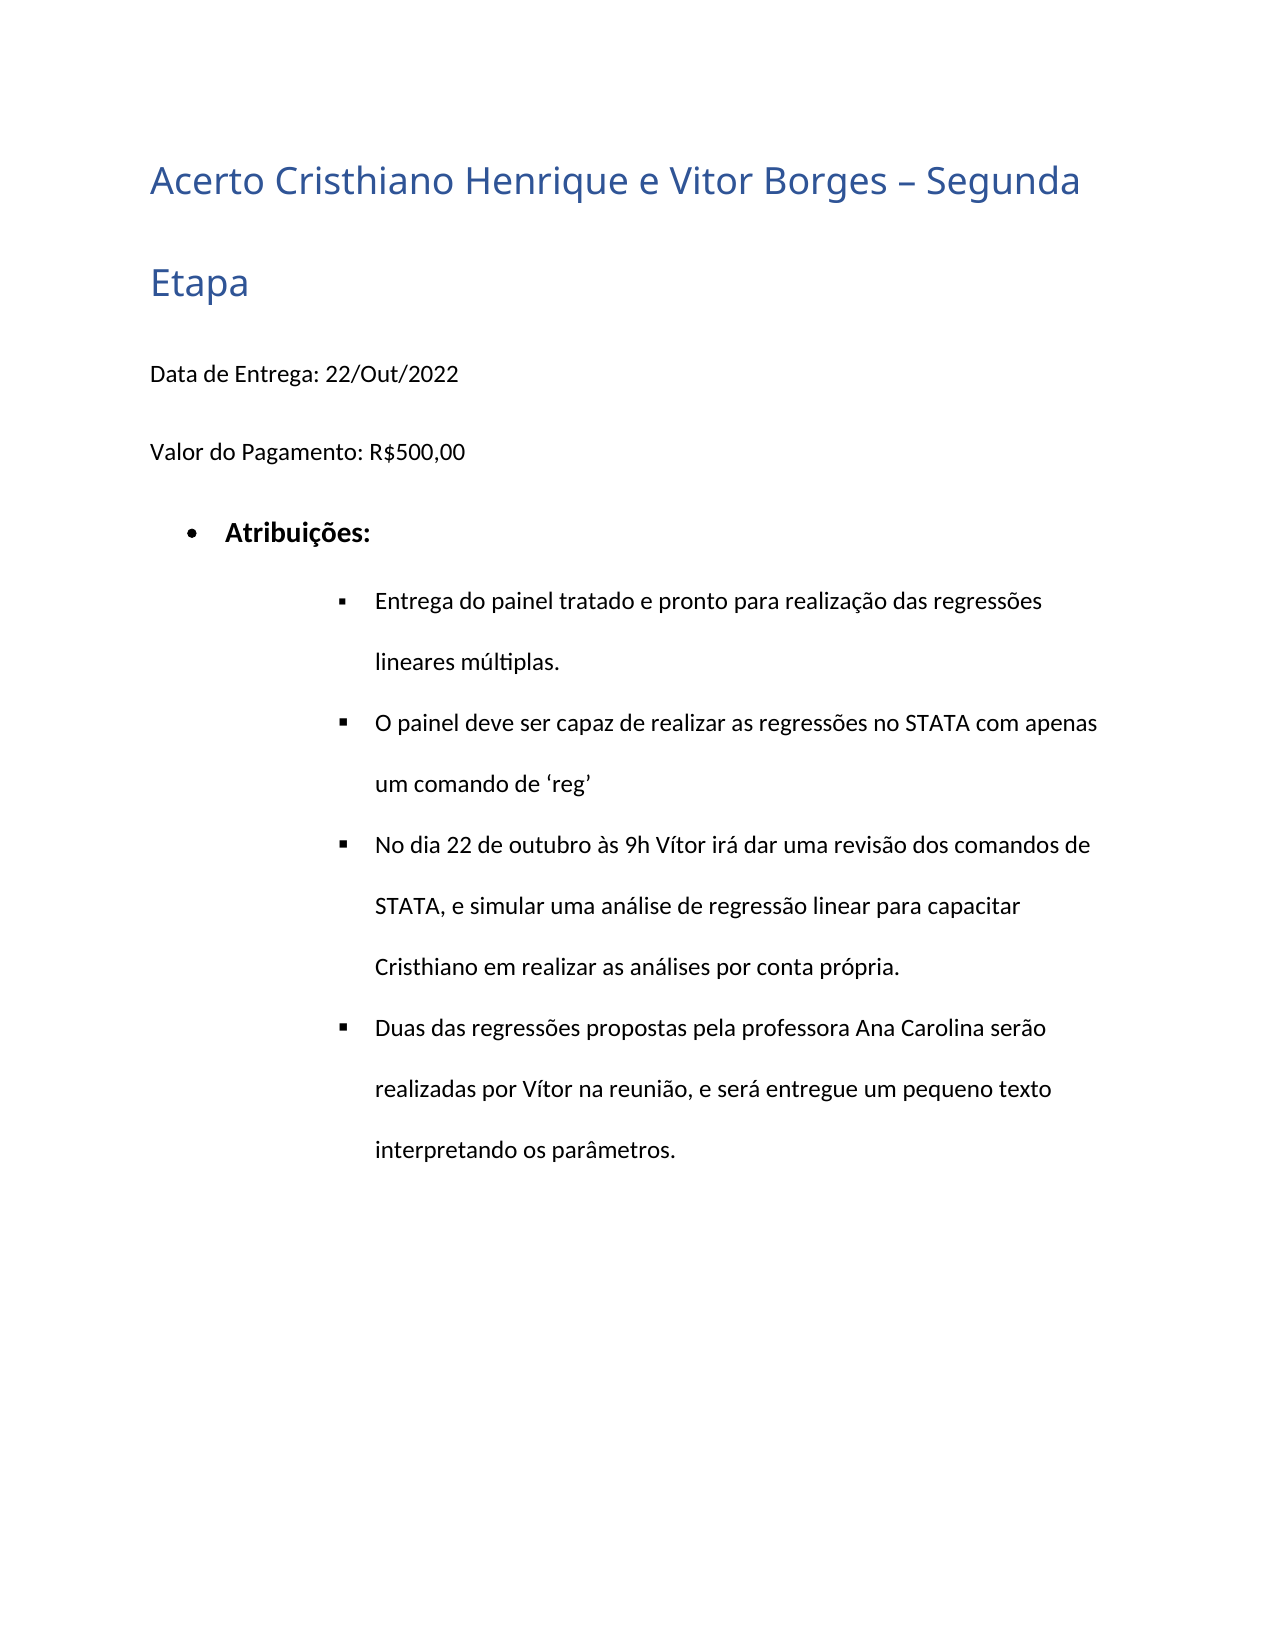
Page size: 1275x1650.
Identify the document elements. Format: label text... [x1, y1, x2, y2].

text Valor do Pagamento: R$500,00 [150, 436, 1125, 467]
text Data de Entrega: 22/Out/2022 [150, 358, 1125, 389]
list O painel deve ser capaz de realizar as regressões no STATA com apenas um comando de ‘reg’ [337, 707, 1125, 799]
list Entrega do painel tratado e pronto para realização das regressões lineares múltiplas. [337, 585, 1125, 677]
list Atribuições: [187, 514, 1125, 549]
list Duas das regressões propostas pela professora Ana Carolina serão realizadas por Vítor na reunião, e será entregue um pequeno texto interpretando os parâmetros. [337, 1012, 1125, 1165]
list No dia 22 de outubro às 9h Vítor irá dar uma revisão dos comandos de STATA, e simular uma análise de regressão linear para capacitar Cristhiano em realizar as análises por conta própria. [337, 829, 1125, 982]
subtitle Acerto Cristhiano Henrique e Vitor Borges – Segunda Etapa [150, 154, 1125, 307]
